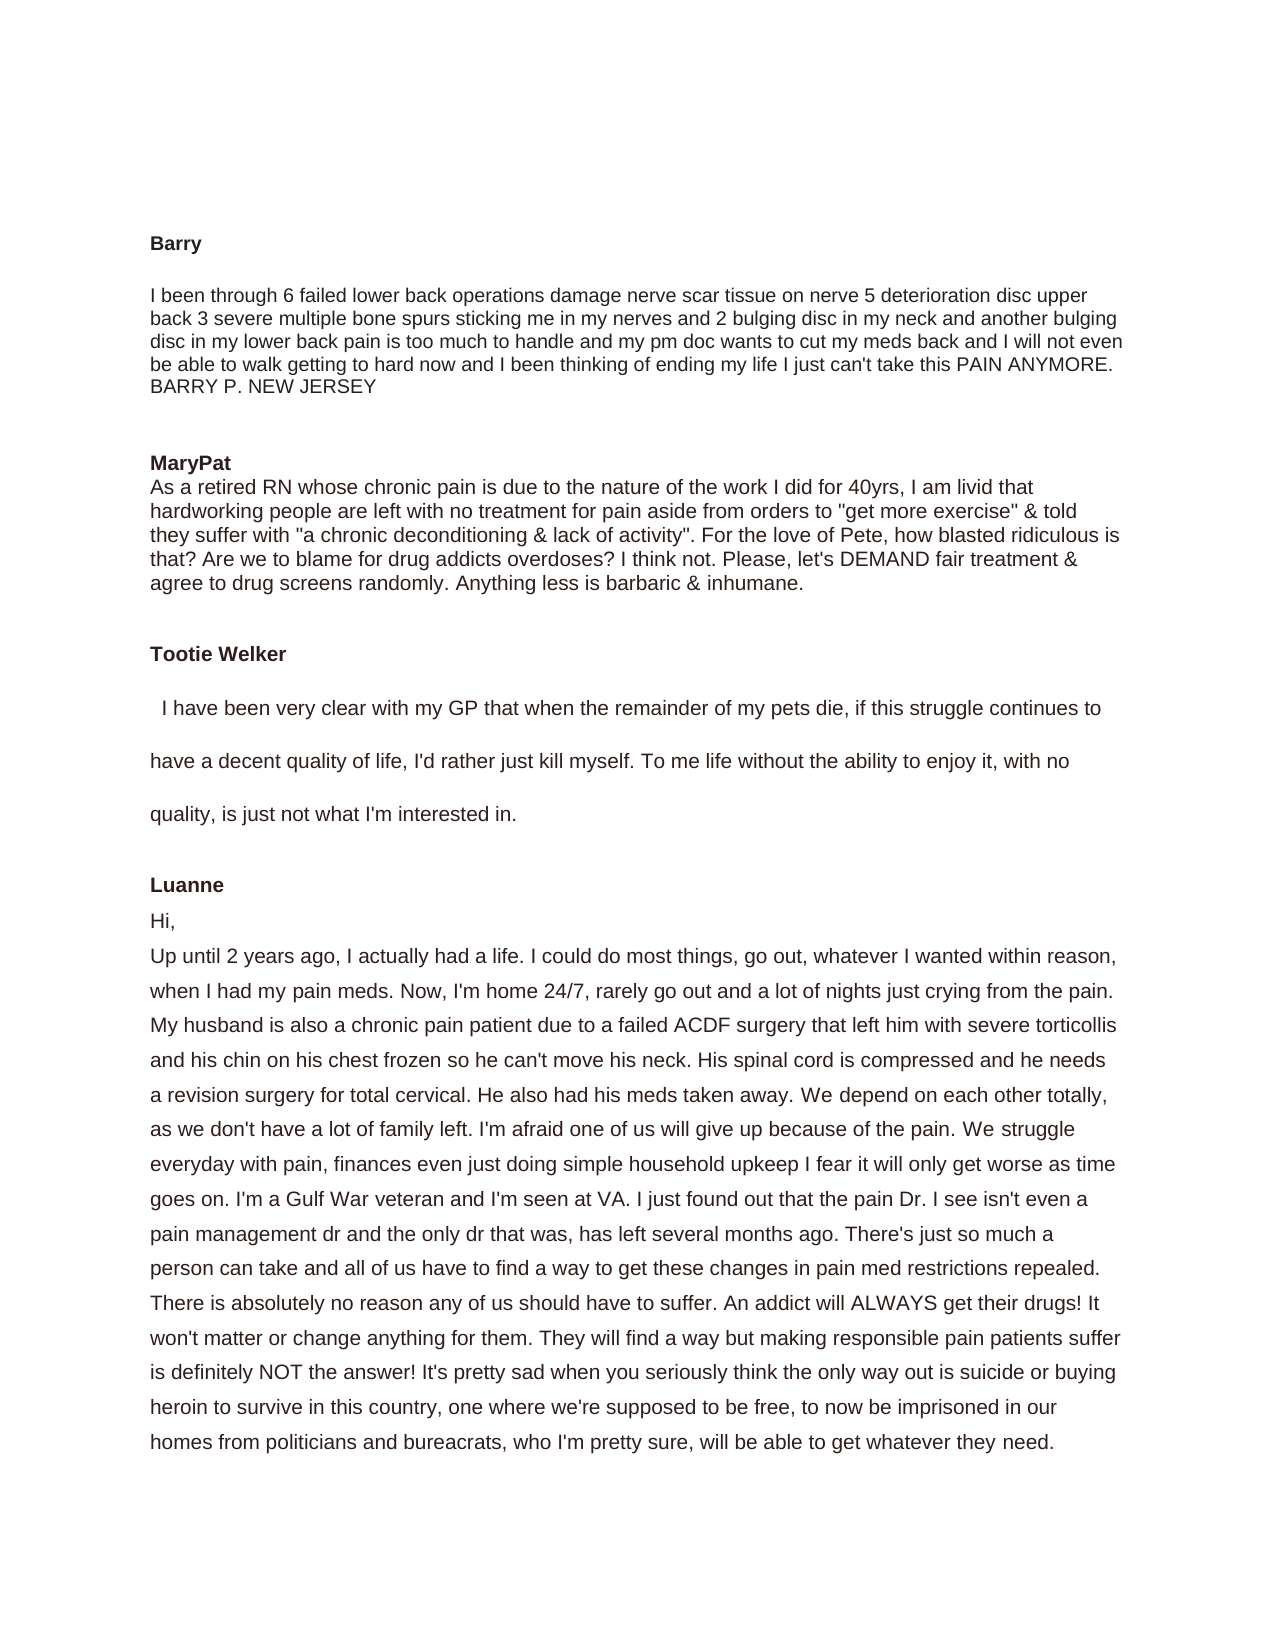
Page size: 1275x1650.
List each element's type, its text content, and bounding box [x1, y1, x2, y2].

text Barry [150, 232, 1135, 255]
text Up until 2 years ago, I actually had a life. I could do most things, go out, whatever I wanted within reason, when I had my pain meds. Now, I'm home 24/7, rarely go out and a lot of nights just crying from the pain. My husband is also a chronic pain patient due to a failed ACDF surgery that left him with severe torticollis and his chin on his chest frozen so he can't move his neck. His spinal cord is compressed and he needs a revision surgery for total cervical. He also had his meds taken away. We depend on each other totally, as we don't have a lot of family left. I'm afraid one of us will give up because of the pain. We struggle everyday with pain, finances even just doing simple household upkeep I fear it will only get worse as time goes on. I'm a Gulf War veteran and I'm seen at VA. I just found out that the pain Dr. I see isn't even a pain management dr and the only dr that was, has left several months ago. There's just so much a person can take and all of us have to find a way to get these changes in pain med restrictions repealed. There is absolutely no reason any of us should have to suffer. An addict will ALWAYS get their drugs! It won't matter or change anything for them. They will find a way but making responsible pain patients suffer is definitely NOT the answer! It's pretty sad when you seriously think the only way out is suicide or buying heroin to survive in this country, one where we're supposed to be free, to now be imprisoned in our homes from politicians and bureacrats, who I'm pretty sure, will be able to get whatever they need. [150, 944, 1123, 1453]
text Hi, [150, 909, 1135, 933]
text I have been very clear with my GP that when the remainder of my pets die, if this struggle continues to have a decent quality of life, I'd rather just kill myself. To me life without the ability to enjoy it, with no quality, is just not what I'm interested in. [150, 696, 1126, 825]
text I been through 6 failed lower back operations damage nerve scar tissue on nerve 5 deterioration disc upper back 3 severe multiple bone spurs sticking me in my nerves and 2 bulging disc in my neck and another bulging disc in my lower back pain is too much to handle and my pm doc wants to cut my meds back and I will not even be able to walk getting to hard now and I been thinking of ending my life I just can't take this PAIN ANYMORE. BARRY P. NEW JERSEY [150, 284, 1126, 398]
subtitle Luanne [150, 873, 1135, 897]
text As a retired RN whose chronic pain is due to the nature of the work I did for 40yrs, I am livid that hardworking people are left with no treatment for pain aside from orders to "get more exercise" & told they suffer with "a chronic deconditioning & lack of activity". For the love of Pete, how blasted ridiculous is that? Are we to blame for drug addicts overdoses? I think not. Please, let's DEMAND fair treatment & agree to drug screens randomly. Anything less is barbaric & inhumane. [150, 475, 1123, 594]
subtitle Tootie Welker [150, 642, 1135, 666]
subtitle MaryPat [150, 451, 1135, 475]
